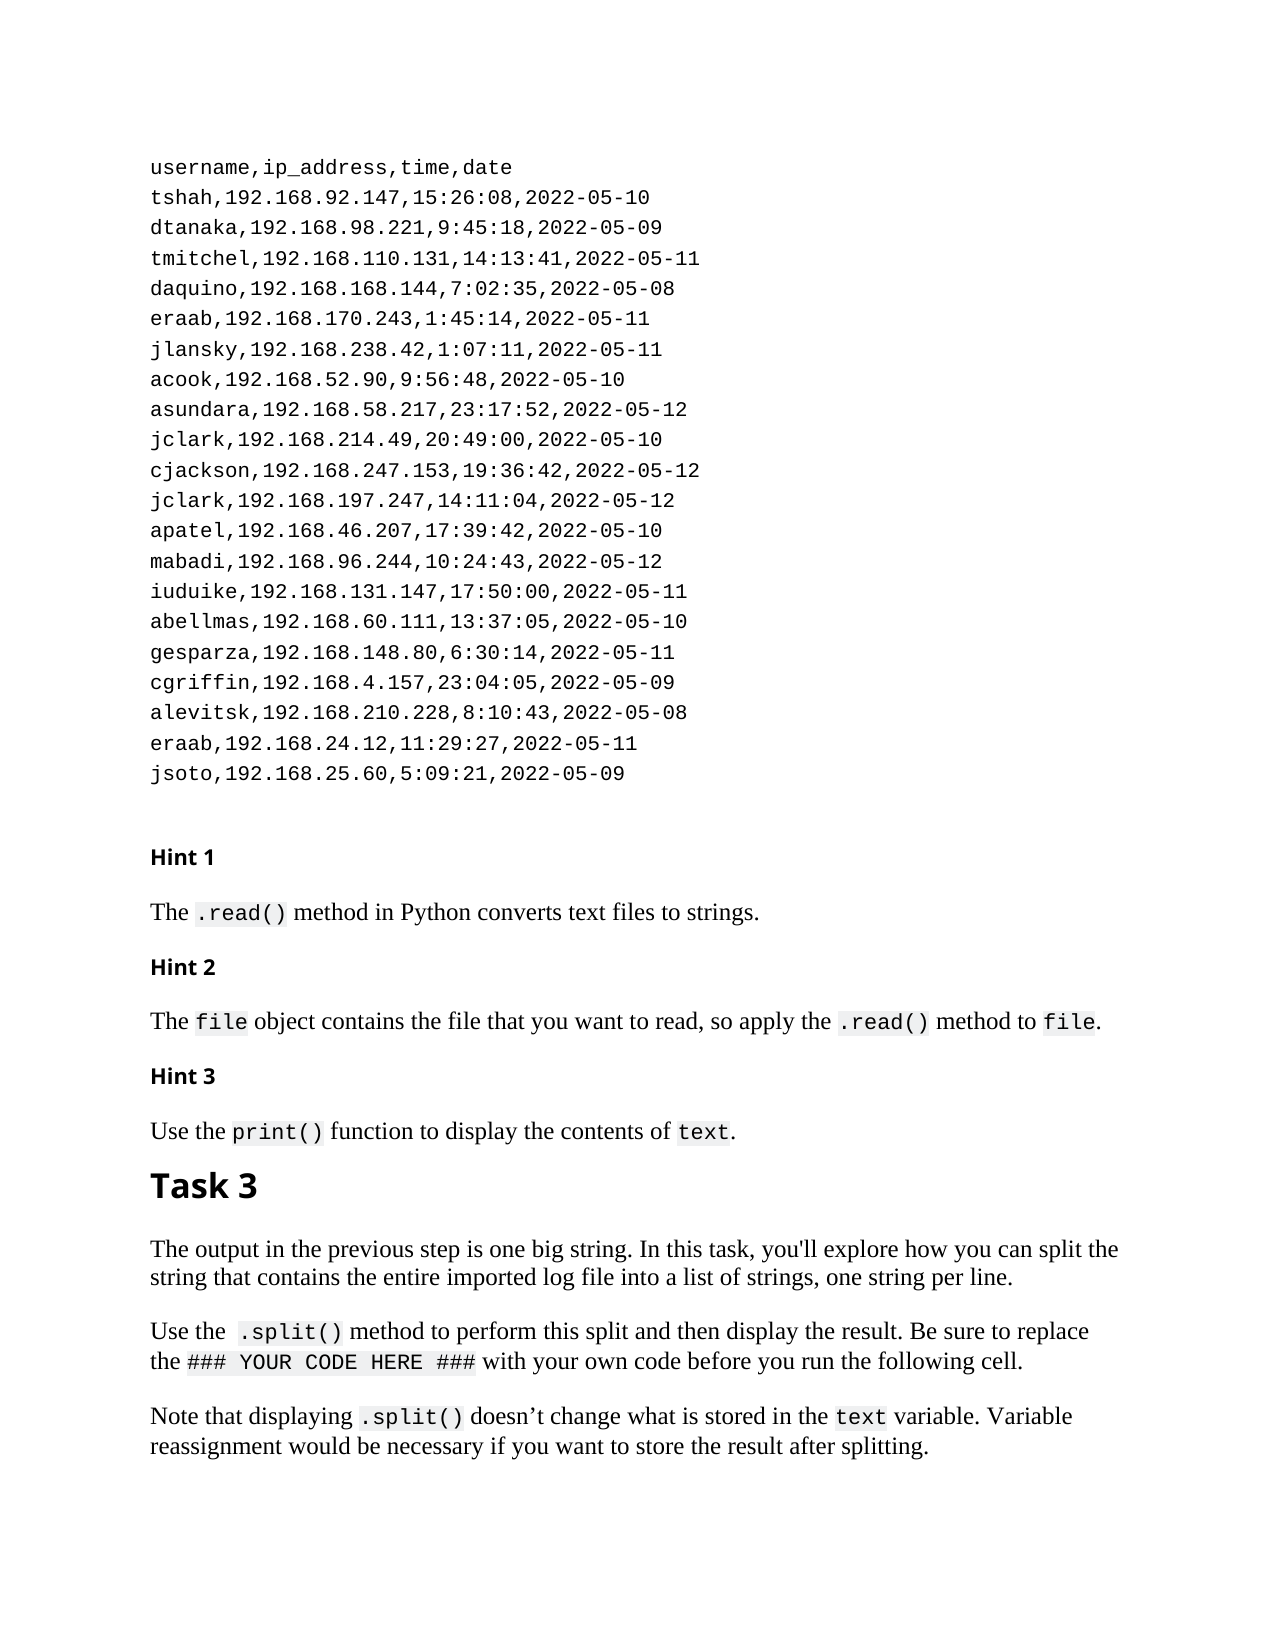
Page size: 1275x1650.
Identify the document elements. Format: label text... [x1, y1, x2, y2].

text tshah,192.168.92.147,15:26:08,2022-05-10 [150, 180, 1125, 211]
text mabadi,192.168.96.244,10:24:43,2022-05-12 [150, 544, 1125, 574]
text The .read() method in Python converts text files to strings. [150, 897, 1125, 927]
text username,ip_address,time,date [150, 150, 1125, 180]
text jlansky,192.168.238.42,1:07:11,2022-05-11 [150, 332, 1125, 362]
text eraab,192.168.24.12,11:29:27,2022-05-11 [150, 726, 1125, 756]
text apatel,192.168.46.207,17:39:42,2022-05-10 [150, 514, 1125, 544]
text eraab,192.168.170.243,1:45:14,2022-05-11 [150, 302, 1125, 332]
text daquino,192.168.168.144,7:02:35,2022-05-08 [150, 271, 1125, 302]
text alevitsk,192.168.210.228,8:10:43,2022-05-08 [150, 696, 1125, 726]
text jclark,192.168.214.49,20:49:00,2022-05-10 [150, 423, 1125, 453]
text jclark,192.168.197.247,14:11:04,2022-05-12 [150, 483, 1125, 514]
text gesparza,192.168.148.80,6:30:14,2022-05-11 [150, 635, 1125, 665]
text Hint 2 [150, 952, 1125, 981]
text cgriffin,192.168.4.157,23:04:05,2022-05-09 [150, 665, 1125, 696]
text Hint 3 [150, 1061, 1125, 1091]
text Note that displaying .split() doesn’t change what is stored in the text variable. Variable reassignment would be necessary if you want to store the result after splitting. [150, 1401, 1125, 1460]
text The file object contains the file that you want to read, so apply the .read() method to file. [150, 1006, 1125, 1036]
text The output in the previous step is one big string. In this task, you'll explore how you can split the string that contains the entire imported log file into a list of strings, one string per line. [150, 1234, 1125, 1291]
text Use the .split() method to perform this split and then display the result. Be sure to replace the ### YOUR CODE HERE ### with your own code before you run the following cell. [150, 1316, 1125, 1376]
text Task 3 [150, 1162, 1125, 1209]
text dtanaka,192.168.98.221,9:45:18,2022-05-09 [150, 211, 1125, 241]
text acook,192.168.52.90,9:56:48,2022-05-10 [150, 362, 1125, 392]
text asundara,192.168.58.217,23:17:52,2022-05-12 [150, 392, 1125, 423]
text abellmas,192.168.60.111,13:37:05,2022-05-10 [150, 605, 1125, 635]
text Hint 1 [150, 842, 1125, 872]
text jsoto,192.168.25.60,5:09:21,2022-05-09 [150, 756, 1125, 787]
text Use the print() function to display the contents of text. [150, 1116, 1125, 1146]
text iuduike,192.168.131.147,17:50:00,2022-05-11 [150, 574, 1125, 605]
text cjackson,192.168.247.153,19:36:42,2022-05-12 [150, 453, 1125, 483]
text tmitchel,192.168.110.131,14:13:41,2022-05-11 [150, 241, 1125, 271]
